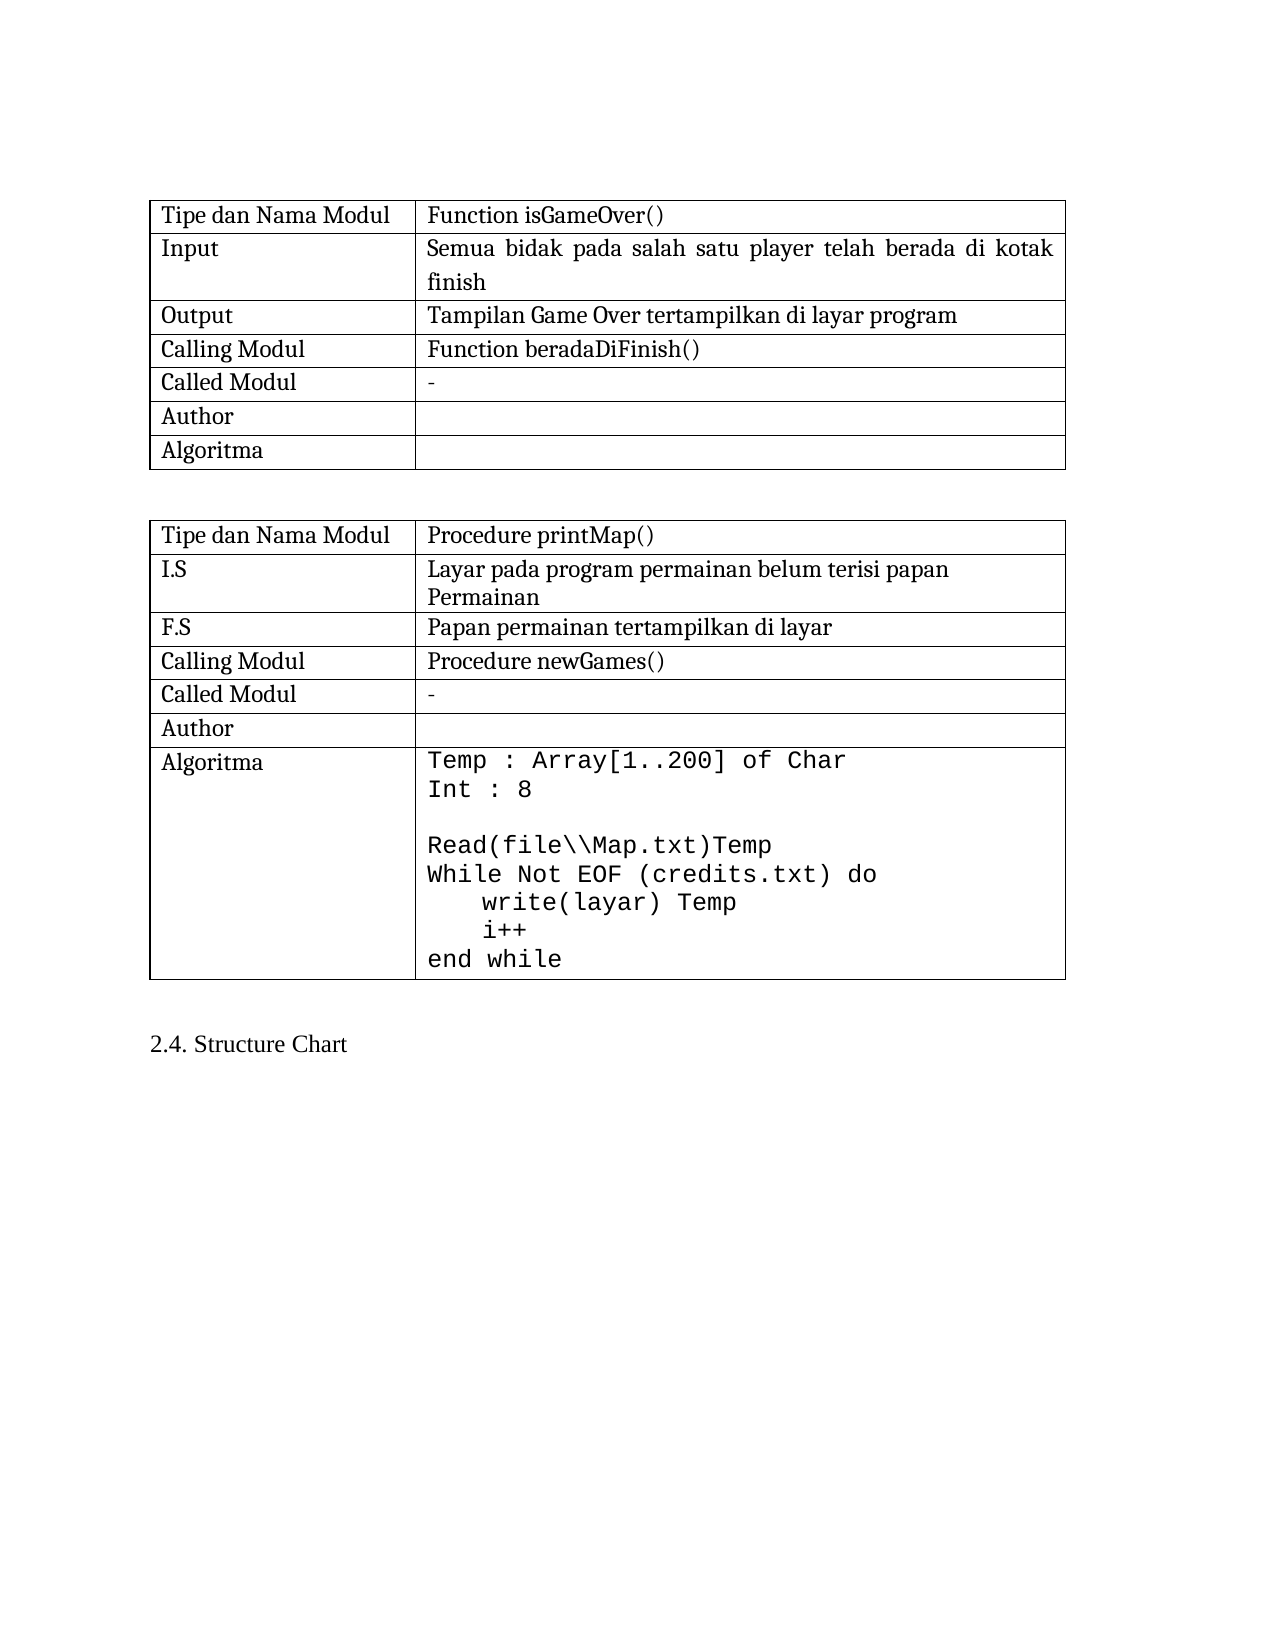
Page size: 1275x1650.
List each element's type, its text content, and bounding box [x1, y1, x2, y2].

table_cell Input [151, 234, 415, 300]
table_cell Algoritma [151, 436, 415, 469]
table_cell Output [151, 301, 415, 334]
table_header Tipe dan Nama Modul [151, 201, 415, 233]
table_cell F.S [151, 613, 415, 646]
text 2.4. Structure Chart [150, 1029, 1125, 1058]
table_cell Temp : Array[1..200] of Char Int : 8 Read(file\\Map.txt)Temp While Not EOF (credits.txt) do write(layar) Temp i++ end while [416, 748, 1065, 978]
table_cell - [416, 680, 1065, 713]
table_cell Algoritma [151, 748, 415, 978]
table_cell Layar pada program permainan belum terisi papan Permainan [416, 555, 1065, 612]
table_cell - [416, 368, 1065, 401]
table_cell Procedure newGames() [416, 647, 1065, 679]
table_cell Papan permainan tertampilkan di layar [416, 613, 1065, 646]
table_cell I.S [151, 555, 415, 612]
table_cell Called Modul [151, 680, 415, 713]
table_header Tipe dan Nama Modul [151, 521, 415, 553]
table_cell Function beradaDiFinish() [416, 335, 1065, 367]
table_cell Author [151, 402, 415, 435]
table_cell Author [151, 714, 415, 747]
table_cell Calling Modul [151, 647, 415, 679]
table_cell Called Modul [151, 368, 415, 401]
table_cell [416, 402, 1065, 435]
table_cell Semua bidak pada salah satu player telah berada di kotak finish [416, 234, 1065, 300]
table_cell Tampilan Game Over tertampilkan di layar program [416, 301, 1065, 334]
table_cell Calling Modul [151, 335, 415, 367]
table_cell [416, 714, 1065, 747]
table_cell [416, 436, 1065, 469]
table_header Function isGameOver() [416, 201, 1065, 233]
table_header Procedure printMap() [416, 521, 1065, 553]
